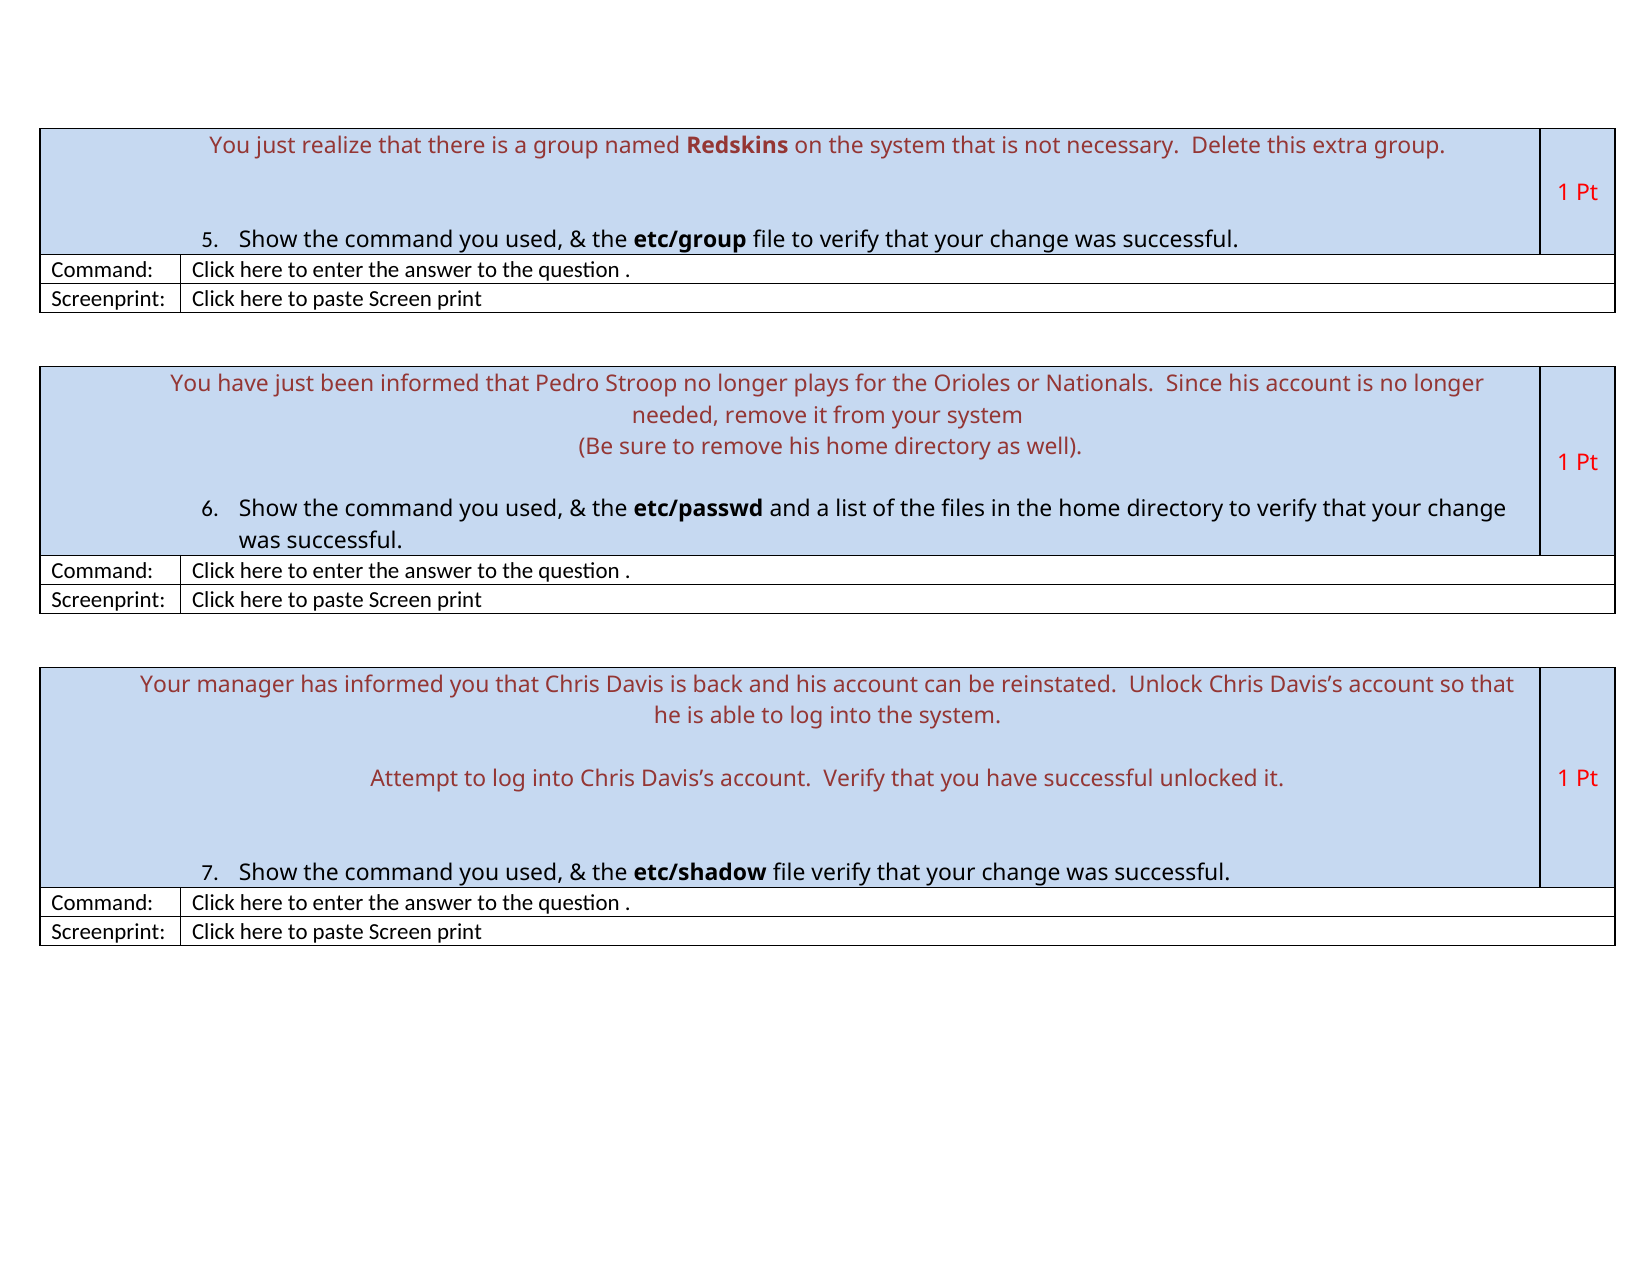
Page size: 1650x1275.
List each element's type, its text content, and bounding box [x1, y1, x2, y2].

table_header Your manager has informed you that Chris Davis is back and his account can be reinstated. Unlock Chris Davis’s account so that he is able to log into the system. Attempt to log into Chris Davis’s account. Verify that you have successful unlocked it. Show the command you used, & the etc/shadow file verify that your change was successful. [41, 668, 1539, 887]
table_header 1 Pt [1541, 668, 1614, 887]
table_cell [41, 284, 180, 312]
table_cell [41, 888, 180, 916]
table_cell [41, 255, 180, 283]
table_cell [41, 556, 180, 584]
table_header 1 Pt [1541, 129, 1614, 254]
table_header You have just been informed that Pedro Stroop no longer plays for the Orioles or Nationals. Since his account is no longer needed, remove it from your system (Be sure to remove his home directory as well). Show the command you used, & the etc/passwd and a list of the files in the home directory to verify that your change was successful. [41, 367, 1539, 555]
table_cell [41, 917, 180, 945]
table_cell [41, 585, 180, 613]
table_header 1 Pt [1541, 367, 1614, 555]
table_header You just realize that there is a group named Redskins on the system that is not necessary. Delete this extra group. Show the command you used, & the etc/group file to verify that your change was successful. [41, 129, 1539, 254]
